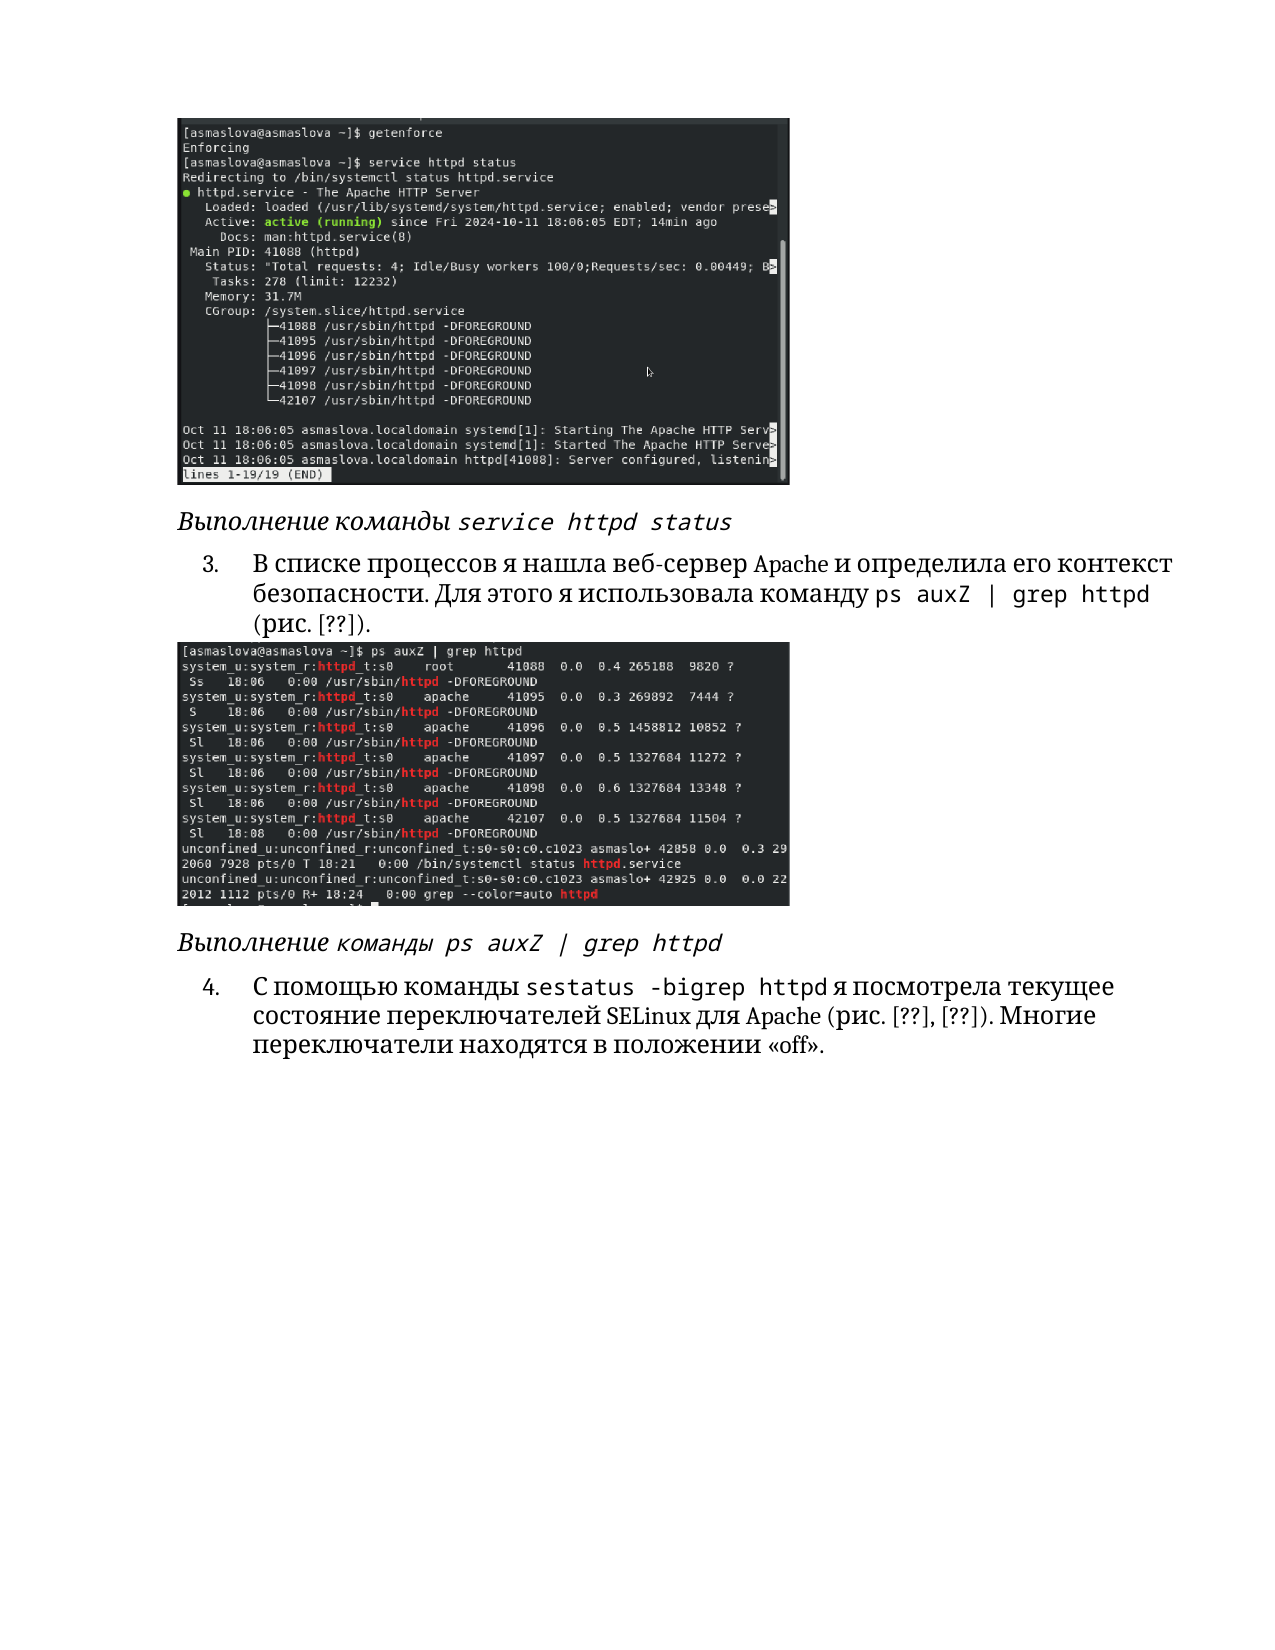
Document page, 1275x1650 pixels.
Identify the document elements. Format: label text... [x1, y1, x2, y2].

picture [177, 118, 790, 485]
picture [177, 642, 790, 906]
text Выполнение команды service httpd status [177, 506, 1186, 537]
text Выполнение команды ps auxZ | grep httpd [177, 927, 1186, 958]
list С помощью команды sestatus -bigrep httpd я посмотрела текущее состояние переключателей SELinux для Apache (рис. [??], [??]). Многие переключатели находятся в положении «off». [202, 971, 1186, 1059]
list В списке процессов я нашла веб-сервер Apache и определила его контекст безопасности. Для этого я использовала команду ps auxZ | grep httpd (рис. [??]). [202, 549, 1186, 638]
